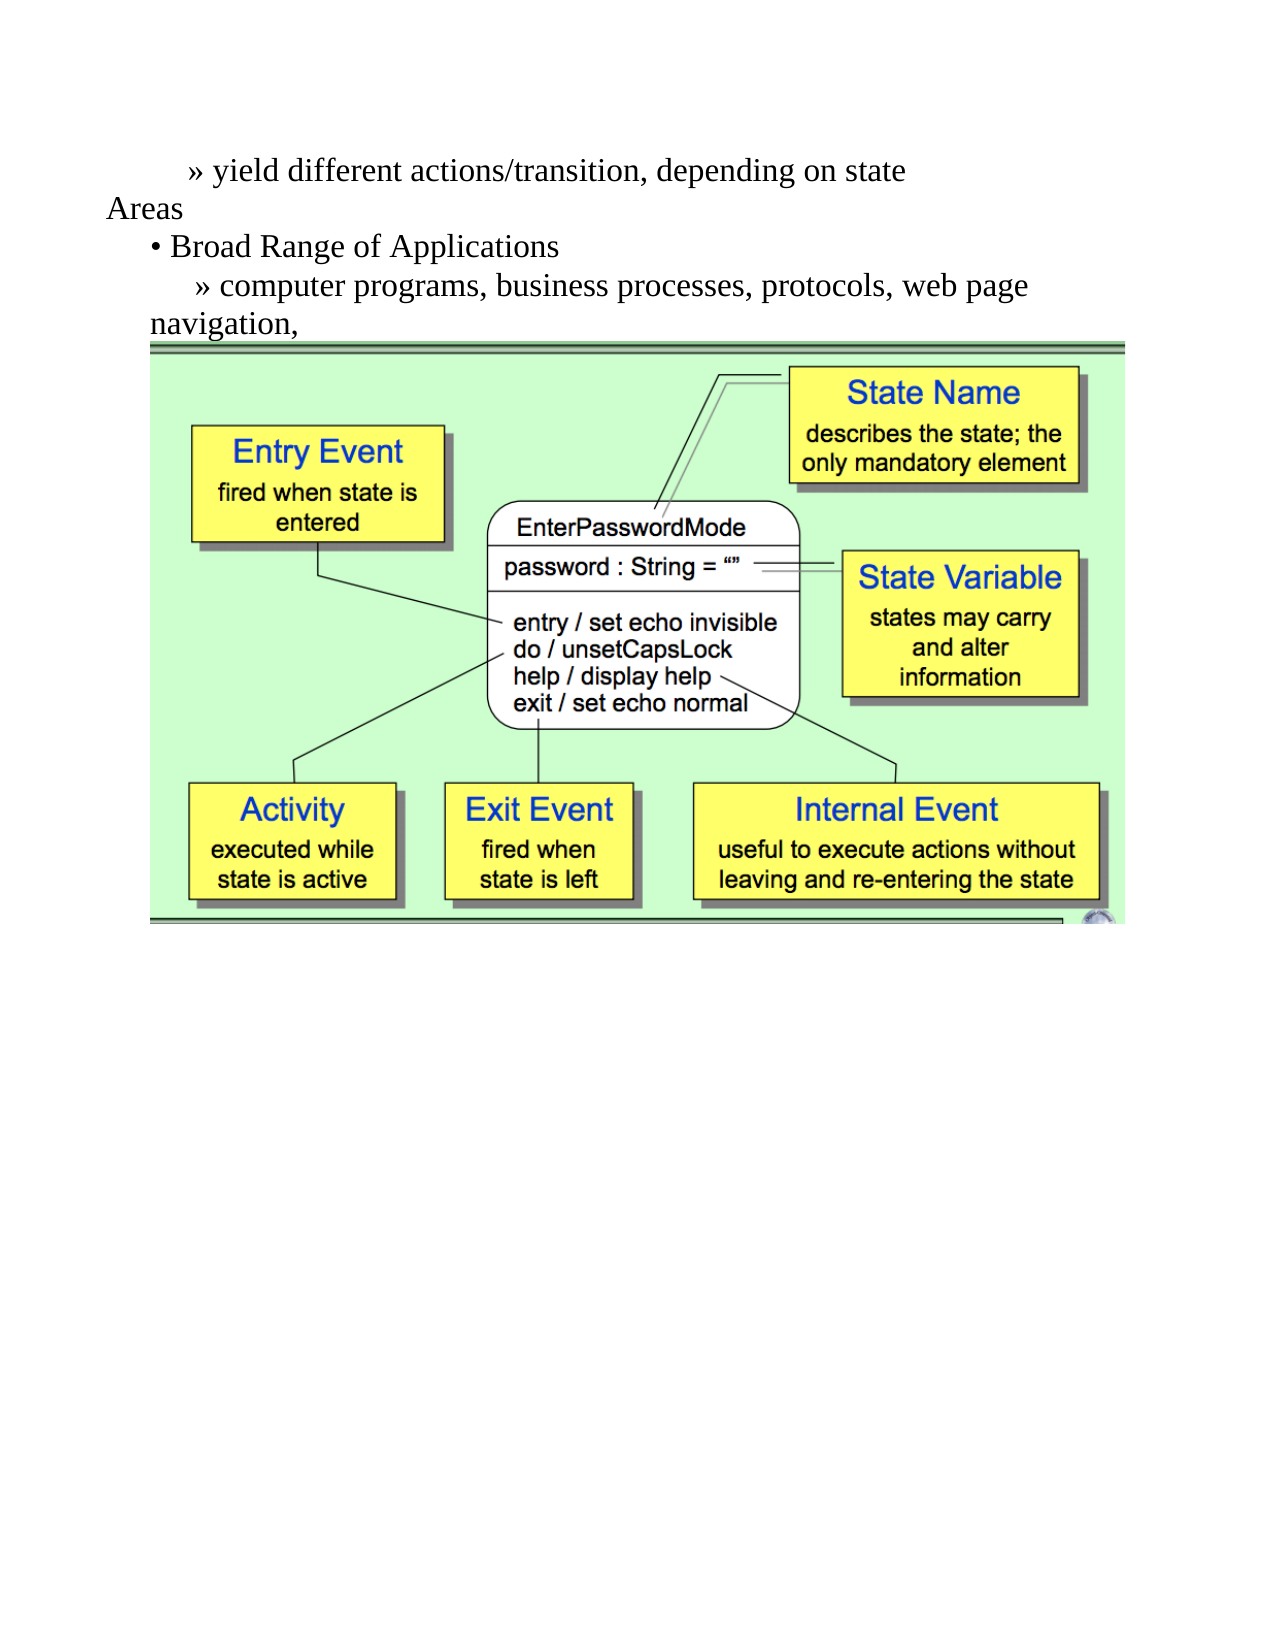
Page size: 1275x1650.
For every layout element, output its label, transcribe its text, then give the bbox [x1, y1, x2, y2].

text • Broad Range of Applications [150, 227, 1125, 265]
text » yield different actions/transition, depending on state [187, 150, 1125, 188]
picture [150, 341, 1125, 924]
text » computer programs, business processes, protocols, web page navigation, [150, 265, 1125, 341]
text Areas [106, 188, 1125, 227]
